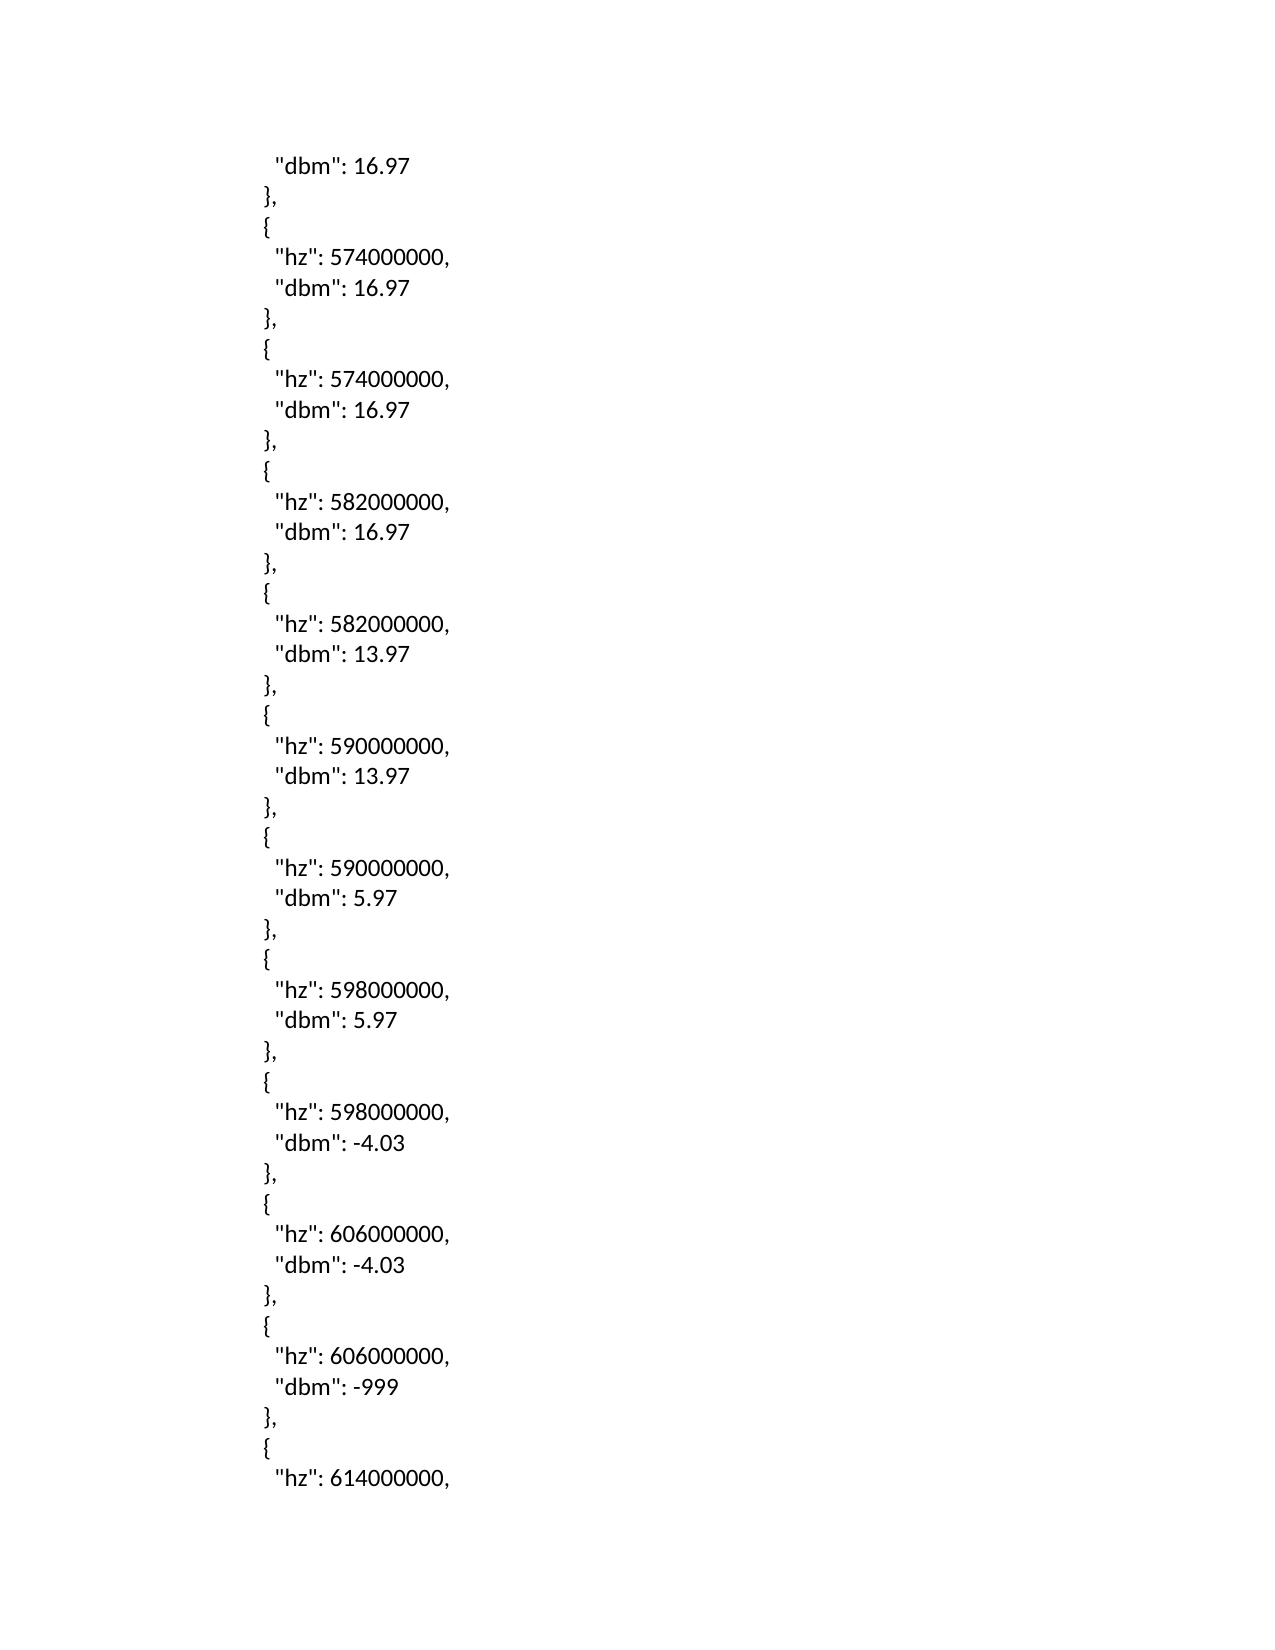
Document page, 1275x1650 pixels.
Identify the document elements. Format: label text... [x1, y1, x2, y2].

text "hz": 582000000, [150, 608, 1125, 638]
text "dbm": 13.97 [150, 760, 1125, 791]
text { [150, 943, 1125, 974]
text "hz": 606000000, [150, 1340, 1125, 1371]
text { [150, 1066, 1125, 1096]
text "hz": 582000000, [150, 486, 1125, 516]
text { [150, 1310, 1125, 1340]
text "hz": 590000000, [150, 730, 1125, 760]
text "dbm": 16.97 [150, 272, 1125, 303]
text { [150, 333, 1125, 364]
text }, [150, 791, 1125, 821]
text }, [150, 669, 1125, 699]
text }, [150, 547, 1125, 577]
text }, [150, 1157, 1125, 1188]
text "dbm": -4.03 [150, 1127, 1125, 1157]
text "hz": 606000000, [150, 1218, 1125, 1249]
text { [150, 455, 1125, 486]
text "hz": 614000000, [150, 1462, 1125, 1493]
text }, [150, 303, 1125, 333]
text }, [150, 1035, 1125, 1066]
text "dbm": 5.97 [150, 882, 1125, 913]
text "hz": 598000000, [150, 974, 1125, 1004]
text { [150, 1188, 1125, 1218]
text { [150, 211, 1125, 242]
text }, [150, 181, 1125, 211]
text { [150, 1432, 1125, 1462]
text { [150, 577, 1125, 608]
text "dbm": -999 [150, 1371, 1125, 1401]
text "dbm": 16.97 [150, 394, 1125, 425]
text }, [150, 425, 1125, 455]
text "dbm": 13.97 [150, 638, 1125, 669]
text "dbm": 16.97 [150, 516, 1125, 547]
text }, [150, 1401, 1125, 1432]
text "hz": 574000000, [150, 364, 1125, 394]
text "dbm": 5.97 [150, 1004, 1125, 1035]
text }, [150, 913, 1125, 943]
text "dbm": -4.03 [150, 1249, 1125, 1279]
text { [150, 821, 1125, 852]
text "hz": 598000000, [150, 1096, 1125, 1127]
text "hz": 574000000, [150, 242, 1125, 272]
text { [150, 699, 1125, 730]
text }, [150, 1279, 1125, 1310]
text "hz": 590000000, [150, 852, 1125, 882]
text "dbm": 16.97 [150, 150, 1125, 181]
